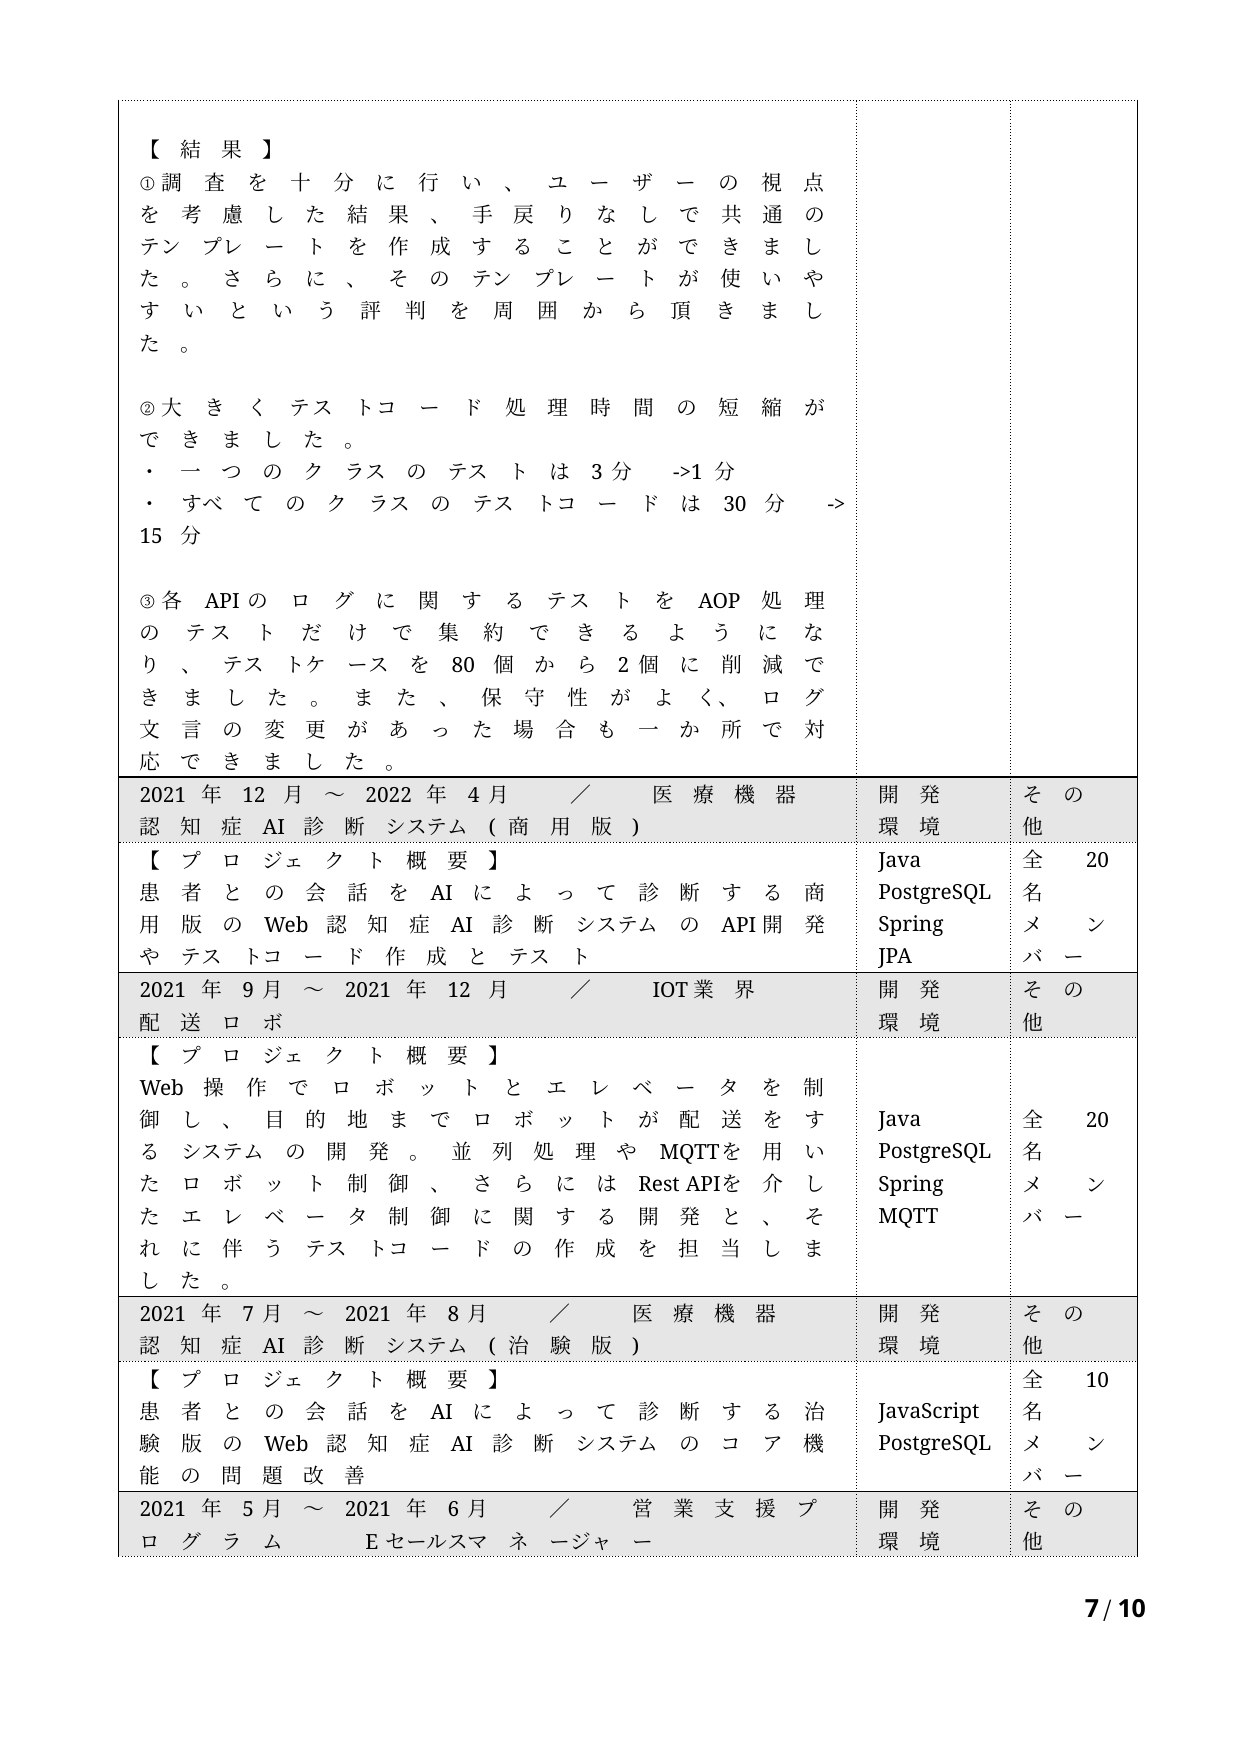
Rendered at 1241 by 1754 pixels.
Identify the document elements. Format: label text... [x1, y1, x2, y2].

table_cell 開発環境 [857, 1492, 1010, 1556]
table_cell 2021年9月～2021年12月 ／ IOT業界 配送ロボ [119, 973, 857, 1037]
table_cell 【プロジェクト概要】 患者との会話をAIによって診断する治験版のWeb認知症AI診断システムのコア機能の問題改善 [119, 1361, 857, 1491]
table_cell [1010, 100, 1137, 776]
table_cell 2021年12月～2022年4月 ／ 医療機器 認知症AI診断システム(商用版) [119, 778, 857, 842]
table_cell 2021年5月～2021年6月 ／ 営業支援プログラム Eセールスマネージャー [119, 1492, 857, 1556]
table_cell 全20名 メンバー [1010, 1037, 1137, 1296]
table_cell JavaScript PostgreSQL [857, 1361, 1010, 1491]
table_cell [857, 100, 1010, 776]
table_cell 全10名 メンバー [1010, 1361, 1137, 1491]
table_cell 全20名 メンバー [1010, 842, 1137, 972]
table_cell 【プロジェクト概要】 Web操作でロボットとエレベータを制御し、目的地までロボットが配送をするシステムの開発。並列処理やMQTTを用いたロボット制御、さらにはRest APIを介したエレベータ制御に関する開発と、それに伴うテストコードの作成を担当しました。 [119, 1037, 857, 1296]
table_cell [119, 100, 857, 776]
table_cell その他 [1010, 778, 1137, 842]
table_cell 【プロジェクト概要】 患者との会話をAIによって診断する商用版のWeb認知症AI診断システムのAPI開発やテストコード作成とテスト [119, 842, 857, 972]
table_cell 開発環境 [857, 973, 1010, 1037]
table_cell Java PostgreSQL Spring MQTT [857, 1037, 1010, 1296]
table_cell 開発環境 [857, 778, 1010, 842]
table_cell 開発環境 [857, 1297, 1010, 1361]
table_cell 2021年7月～2021年8月 ／ 医療機器 認知症AI診断システム(治験版) [119, 1297, 857, 1361]
table_cell その他 [1010, 1297, 1137, 1361]
table_cell その他 [1010, 973, 1137, 1037]
table_cell その他 [1010, 1492, 1137, 1556]
table_cell Java PostgreSQL Spring JPA [857, 842, 1010, 972]
